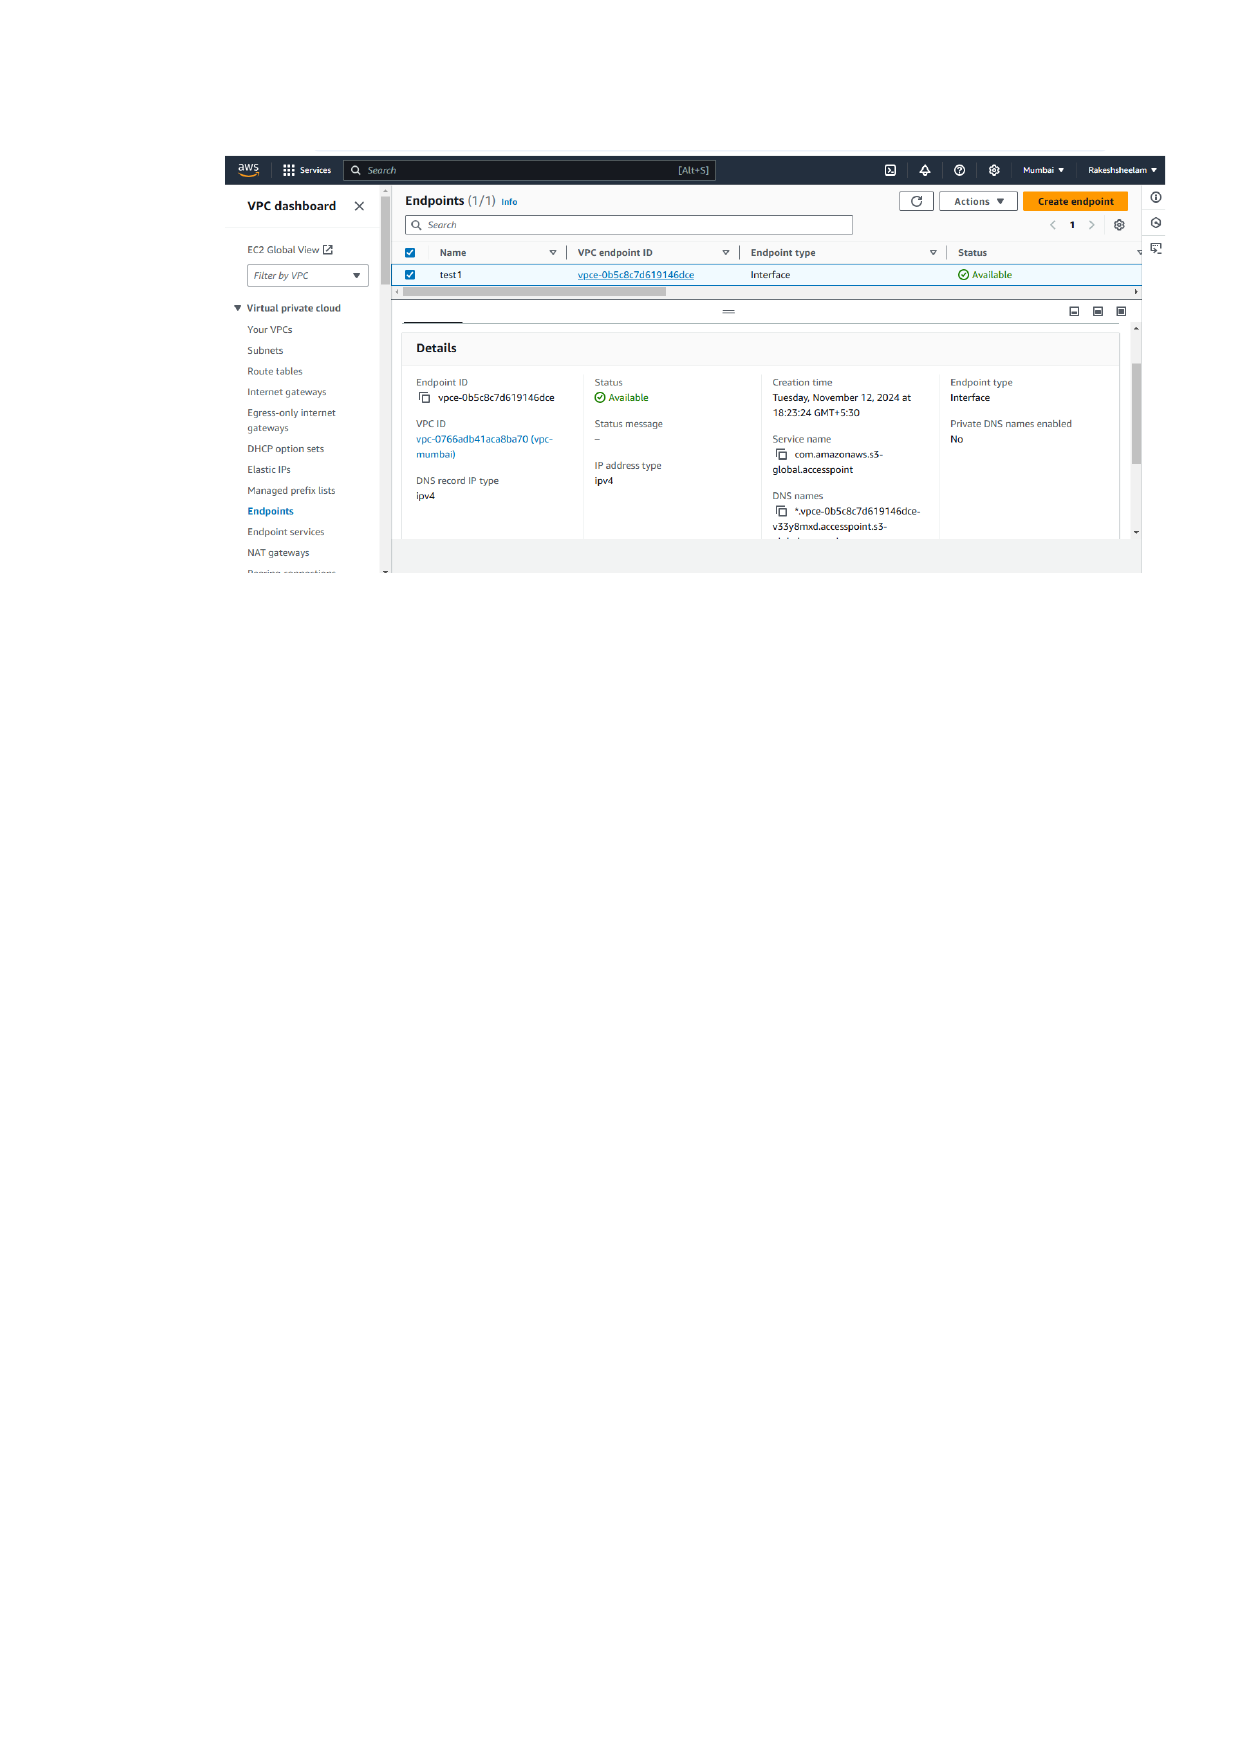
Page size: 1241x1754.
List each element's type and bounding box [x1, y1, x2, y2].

picture [225, 150, 1166, 573]
